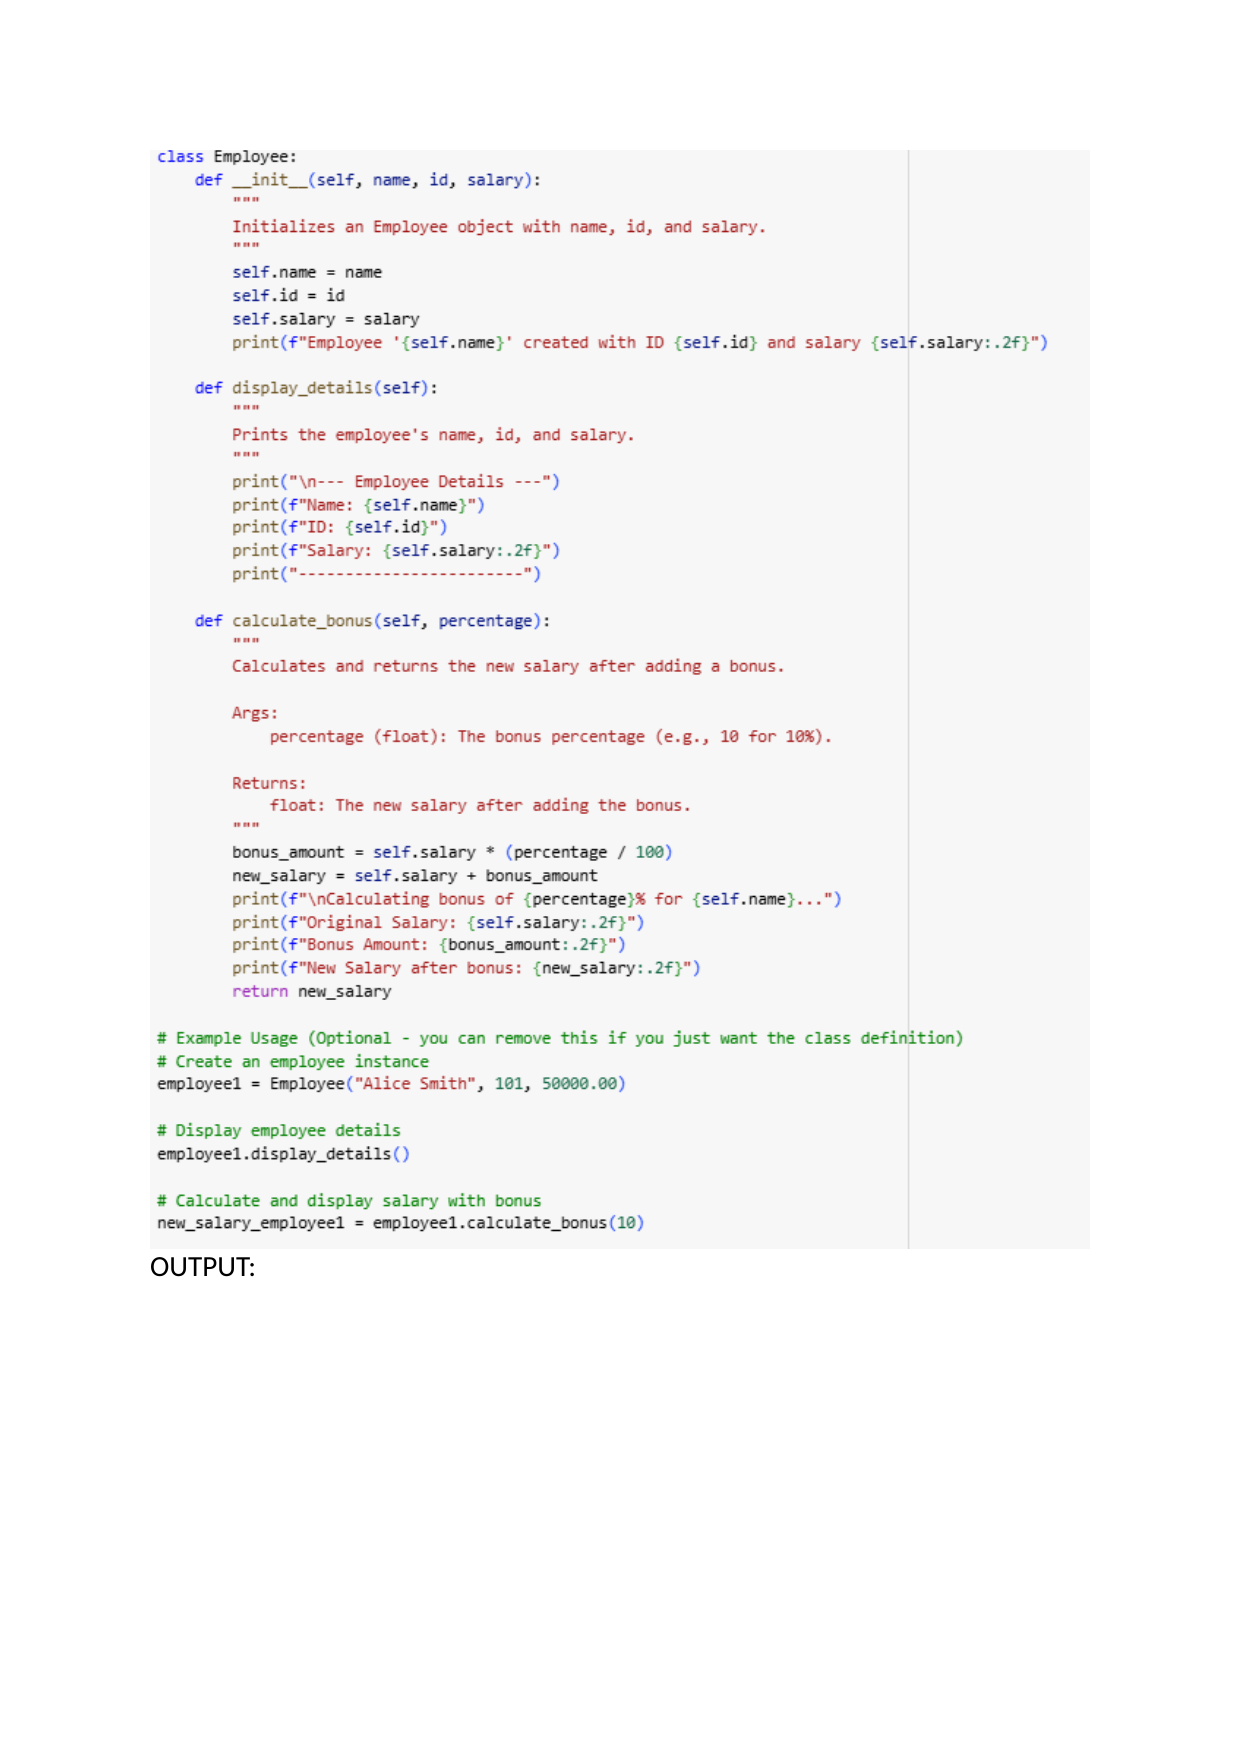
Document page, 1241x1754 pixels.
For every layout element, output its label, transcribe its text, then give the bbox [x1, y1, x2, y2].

picture [150, 150, 1091, 1249]
text OUTPUT: [150, 1249, 1090, 1284]
